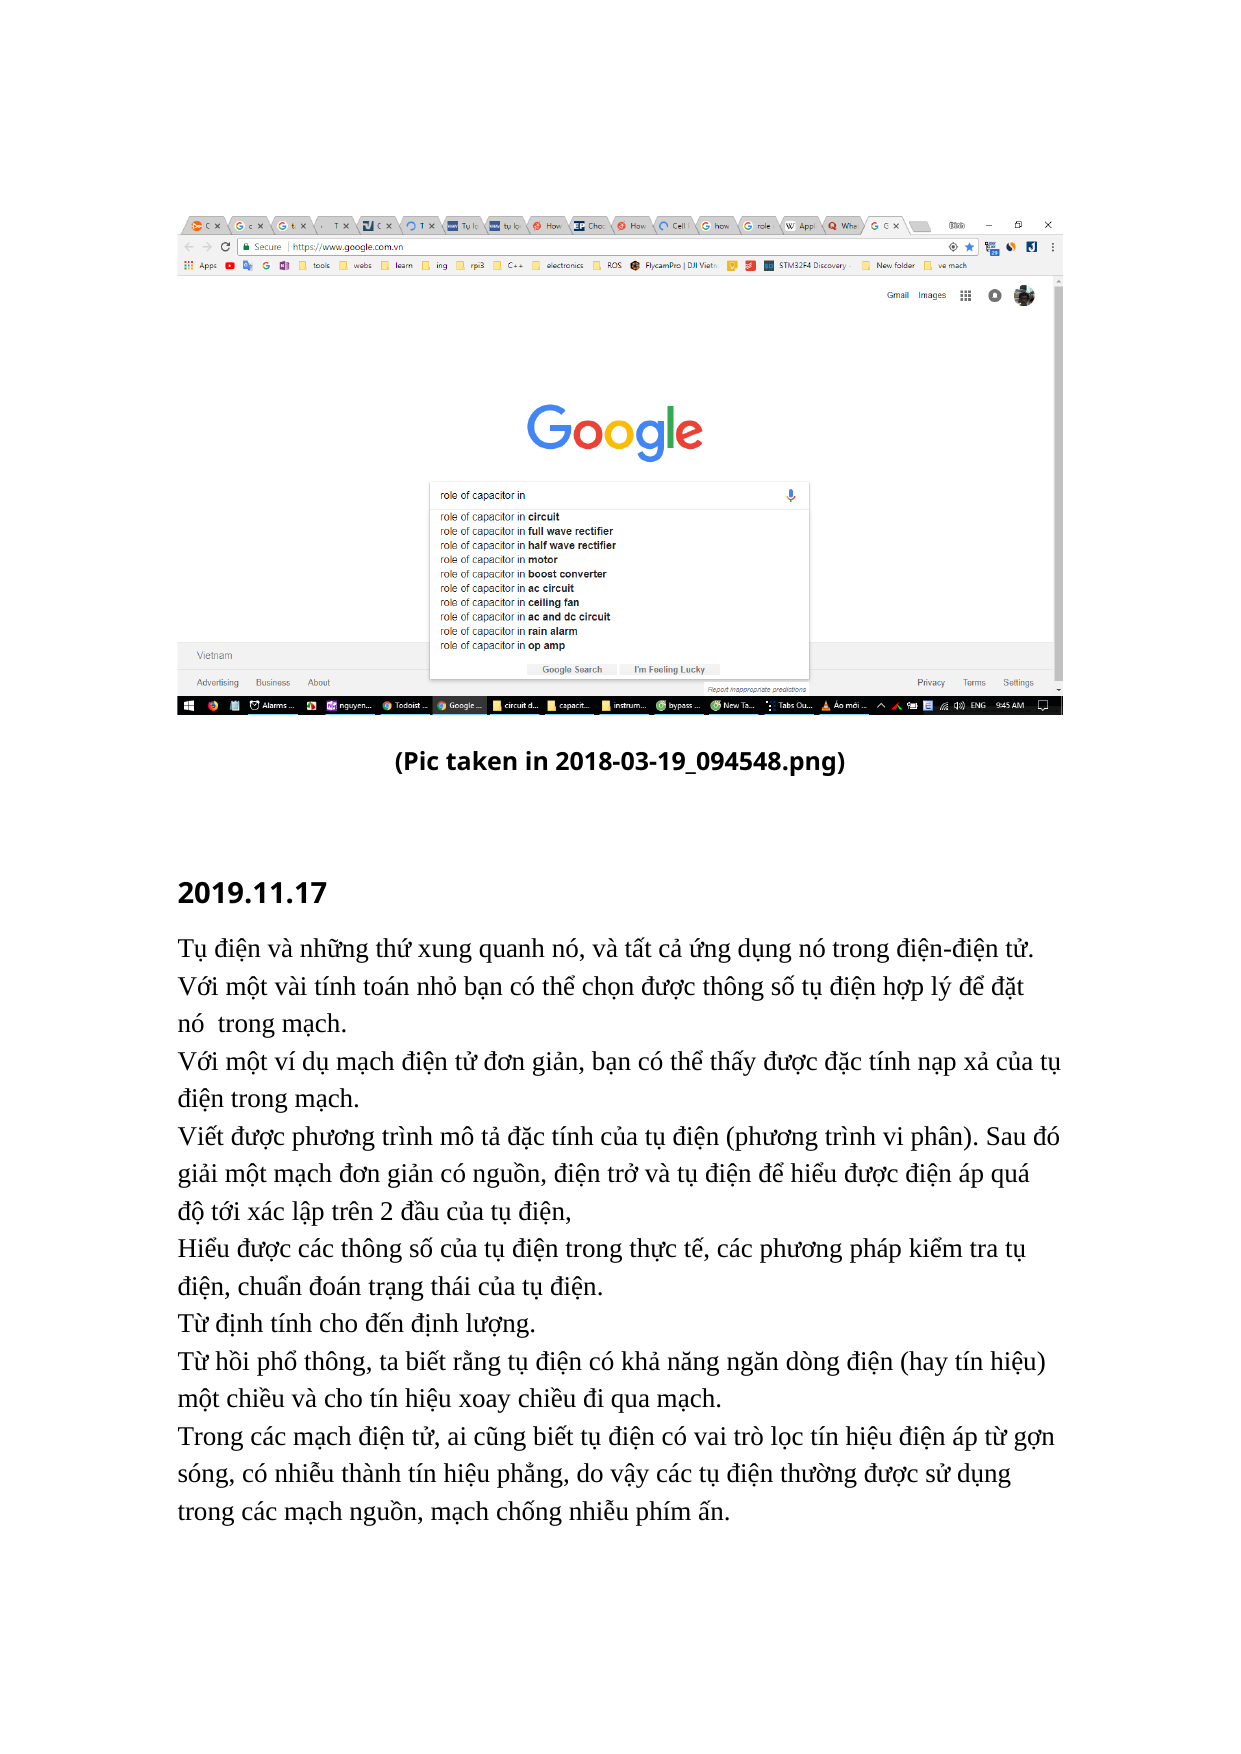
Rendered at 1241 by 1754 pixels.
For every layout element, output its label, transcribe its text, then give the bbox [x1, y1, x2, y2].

text Viết được phương trình mô tả đặc tính của tụ điện (phương trình vi phân). Sau đó giải một mạch đơn giản có nguồn, điện trở và tụ điện để hiểu được điện áp quá độ tới xác lập trên 2 đầu của tụ điện, [177, 1117, 1063, 1229]
text Trong các mạch điện tử, ai cũng biết tụ điện có vai trò lọc tín hiệu điện áp từ gợn sóng, có nhiễu thành tín hiệu phẳng, do vậy các tụ điện thường được sử dụng trong các mạch nguồn, mạch chống nhiễu phím ấn. [177, 1417, 1063, 1529]
text Với một ví dụ mạch điện tử đơn giản, bạn có thể thấy được đặc tính nạp xả của tụ điện trong mạch. [177, 1042, 1063, 1117]
text Hiểu được các thông số của tụ điện trong thực tế, các phương pháp kiểm tra tụ điện, chuẩn đoán trạng thái của tụ điện. [177, 1229, 1063, 1304]
picture [177, 216, 1063, 715]
text Với một vài tính toán nhỏ bạn có thể chọn được thông số tụ điện hợp lý để đặt nó trong mạch. [177, 967, 1063, 1042]
text Từ định tính cho đến định lượng. [177, 1304, 1063, 1342]
text (Pic taken in 2018-03-19_094548.png) [177, 742, 1063, 779]
text Từ hồi phổ thông, ta biết rằng tụ điện có khả năng ngăn dòng điện (hay tín hiệu) một chiều và cho tín hiệu xoay chiều đi qua mạch. [177, 1342, 1063, 1417]
text Tụ điện và những thứ xung quanh nó, và tất cả ứng dụng nó trong điện-điện tử. [177, 929, 1063, 967]
text 2019.11.17 [177, 854, 1063, 929]
